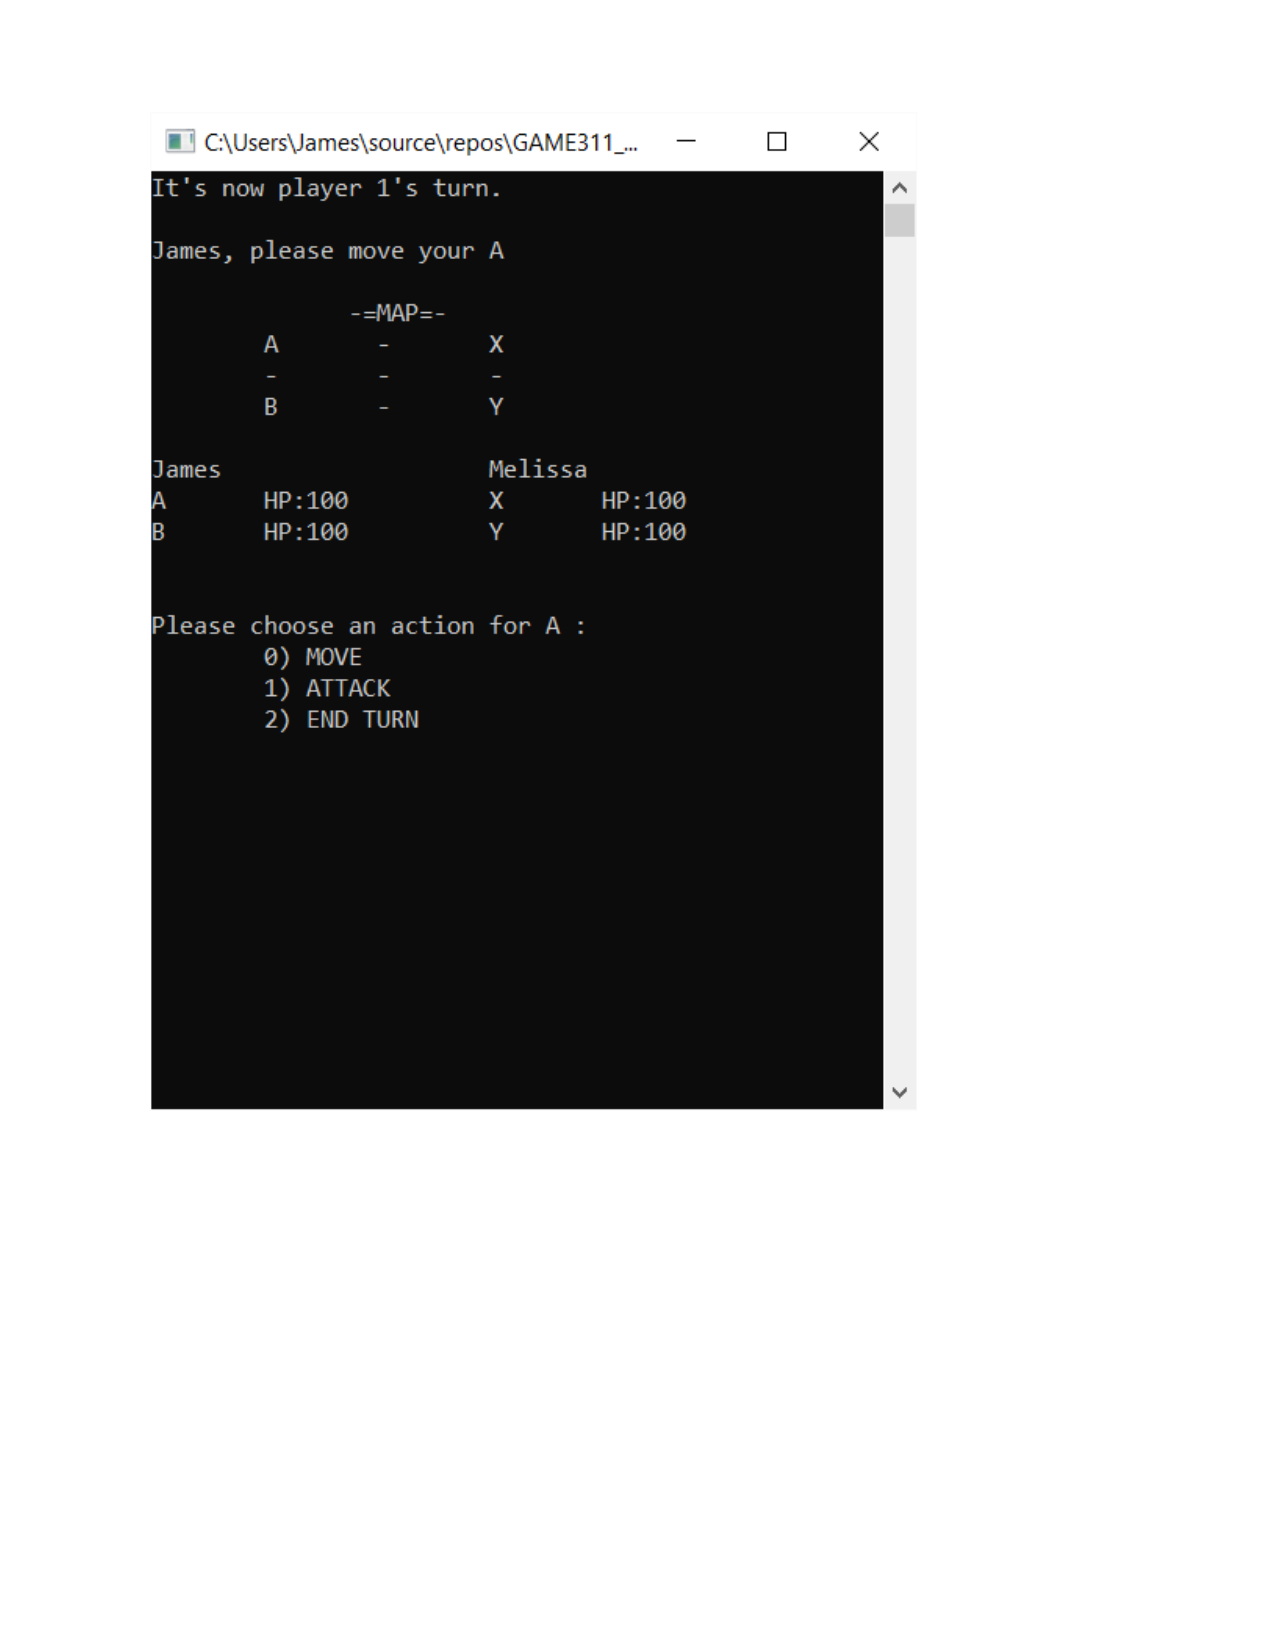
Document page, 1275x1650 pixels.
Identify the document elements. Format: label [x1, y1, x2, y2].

picture [150, 112, 918, 1111]
